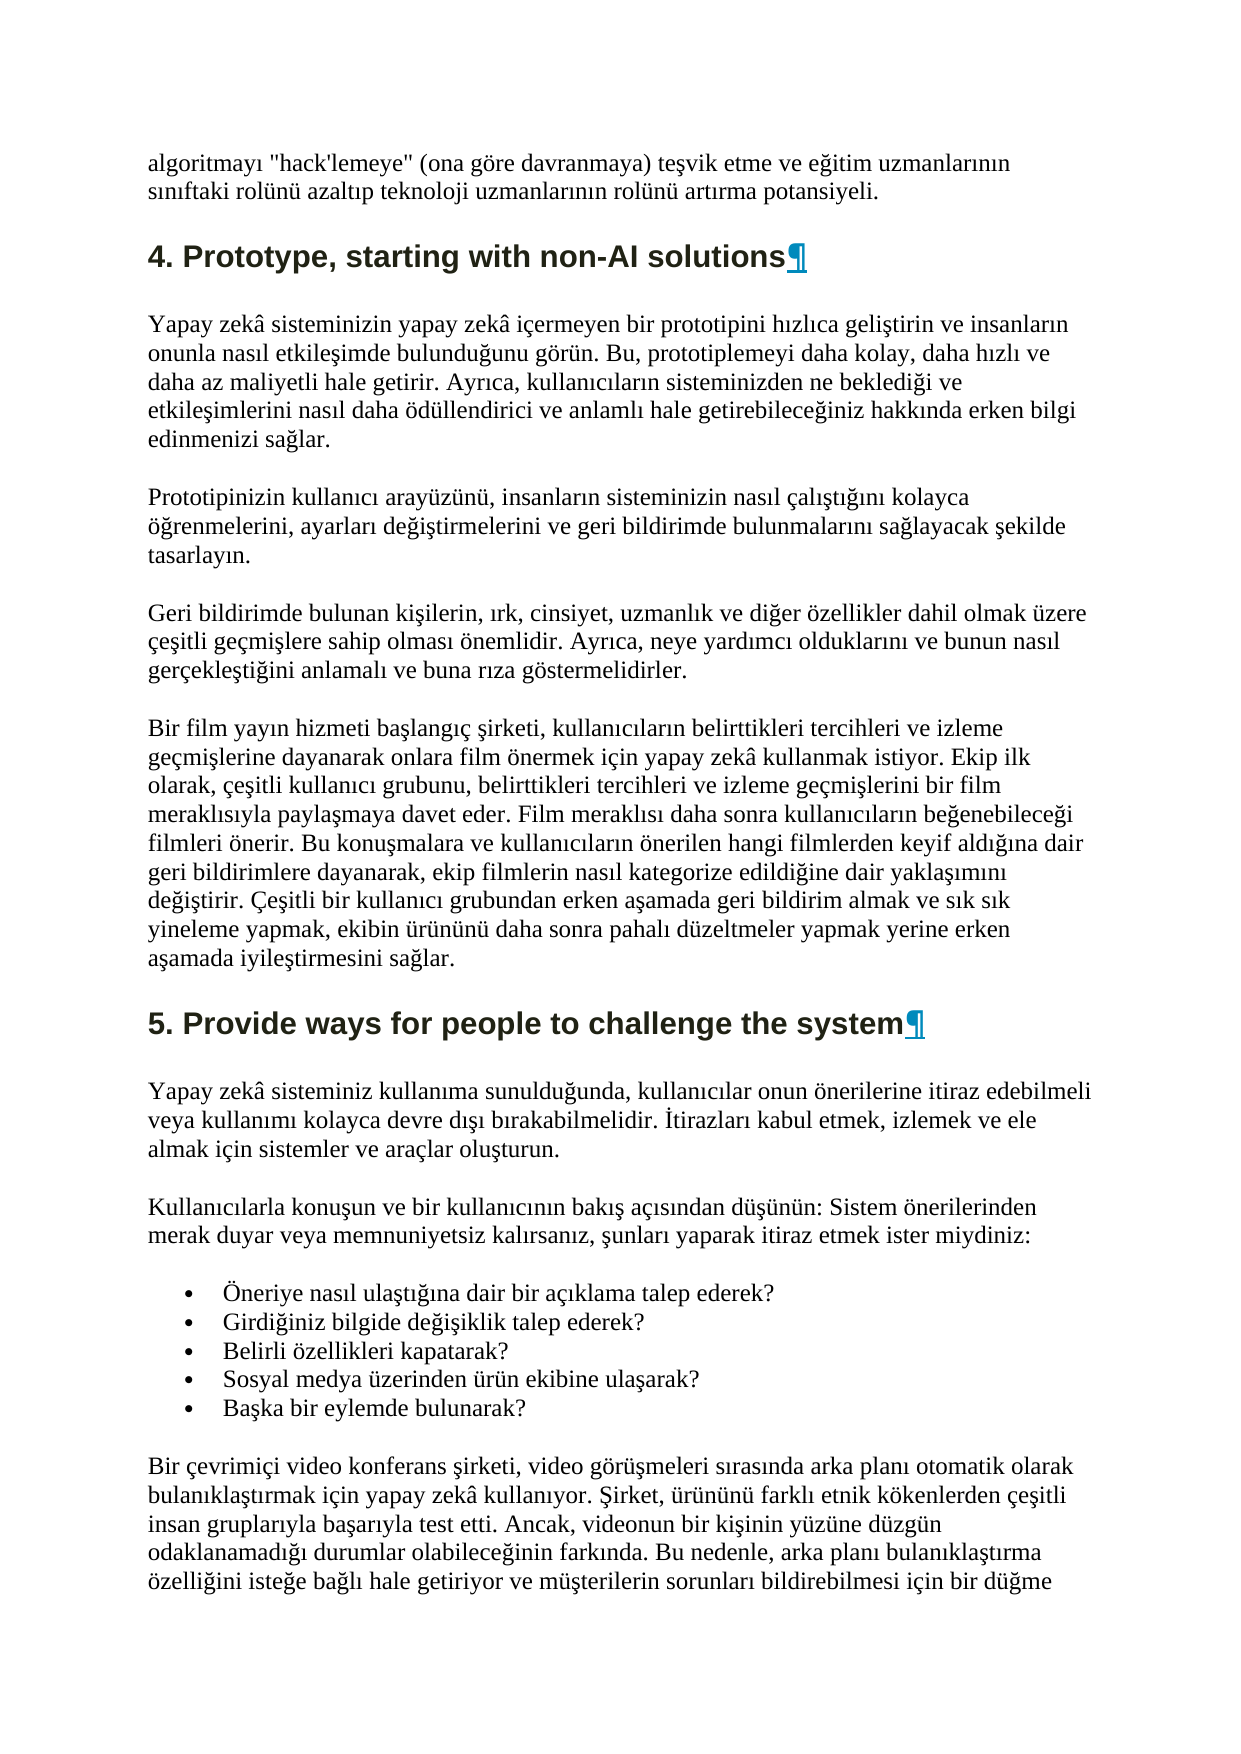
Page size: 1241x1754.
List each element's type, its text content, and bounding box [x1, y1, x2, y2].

text Kullanıcılarla konuşun ve bir kullanıcının bakış açısından düşünün: Sistem önerilerinden merak duyar veya memnuniyetsiz kalırsanız, şunları yaparak itiraz etmek ister miydiniz: [148, 1192, 1093, 1249]
text Yapay zekâ sisteminiz kullanıma sunulduğunda, kullanıcılar onun önerilerine itiraz edebilmeli veya kullanımı kolayca devre dışı bırakabilmelidir. İtirazları kabul etmek, izlemek ve ele almak için sistemler ve araçlar oluşturun. [148, 1076, 1093, 1162]
list Öneriye nasıl ulaştığına dair bir açıklama talep ederek? [185, 1278, 1093, 1307]
list Başka bir eylemde bulunarak? [185, 1393, 1093, 1422]
list Sosyal medya üzerinden ürün ekibine ulaşarak? [185, 1364, 1093, 1393]
subtitle 4. Prototype, starting with non-AI solutions¶ [148, 234, 1093, 277]
list Girdiğiniz bilgide değişiklik talep ederek? [185, 1307, 1093, 1336]
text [148, 1451, 1093, 1595]
list Belirli özellikleri kapatarak? [185, 1336, 1093, 1364]
text Yapay zekâ sisteminizin yapay zekâ içermeyen bir prototipini hızlıca geliştirin ve insanların onunla nasıl etkileşimde bulunduğunu görün. Bu, prototiplemeyi daha kolay, daha hızlı ve daha az maliyetli hale getirir. Ayrıca, kullanıcıların sisteminizden ne beklediği ve etkileşimlerini nasıl daha ödüllendirici ve anlamlı hale getirebileceğiniz hakkında erken bilgi edinmenizi sağlar. [148, 309, 1093, 453]
text Bir film yayın hizmeti başlangıç şirketi, kullanıcıların belirttikleri tercihleri ve izleme geçmişlerine dayanarak onlara film önermek için yapay zekâ kullanmak istiyor. Ekip ilk olarak, çeşitli kullanıcı grubunu, belirttikleri tercihleri ve izleme geçmişlerini bir film meraklısıyla paylaşmaya davet eder. Film meraklısı daha sonra kullanıcıların beğenebileceği filmleri önerir. Bu konuşmalara ve kullanıcıların önerilen hangi filmlerden keyif aldığına dair geri bildirimlere dayanarak, ekip filmlerin nasıl kategorize edildiğine dair yaklaşımını değiştirir. Çeşitli bir kullanıcı grubundan erken aşamada geri bildirim almak ve sık sık yineleme yapmak, ekibin ürününü daha sonra pahalı düzeltmeler yapmak yerine erken aşamada iyileştirmesini sağlar. [148, 713, 1093, 972]
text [148, 148, 1093, 205]
text Prototipinizin kullanıcı arayüzünü, insanların sisteminizin nasıl çalıştığını kolayca öğrenmelerini, ayarları değiştirmelerini ve geri bildirimde bulunmalarını sağlayacak şekilde tasarlayın. [148, 482, 1093, 568]
text Geri bildirimde bulunan kişilerin, ırk, cinsiyet, uzmanlık ve diğer özellikler dahil olmak üzere çeşitli geçmişlere sahip olması önemlidir. Ayrıca, neye yardımcı olduklarını ve bunun nasıl gerçekleştiğini anlamalı ve buna rıza göstermelidirler. [148, 598, 1093, 684]
subtitle 5. Provide ways for people to challenge the system¶ [148, 1001, 1093, 1044]
